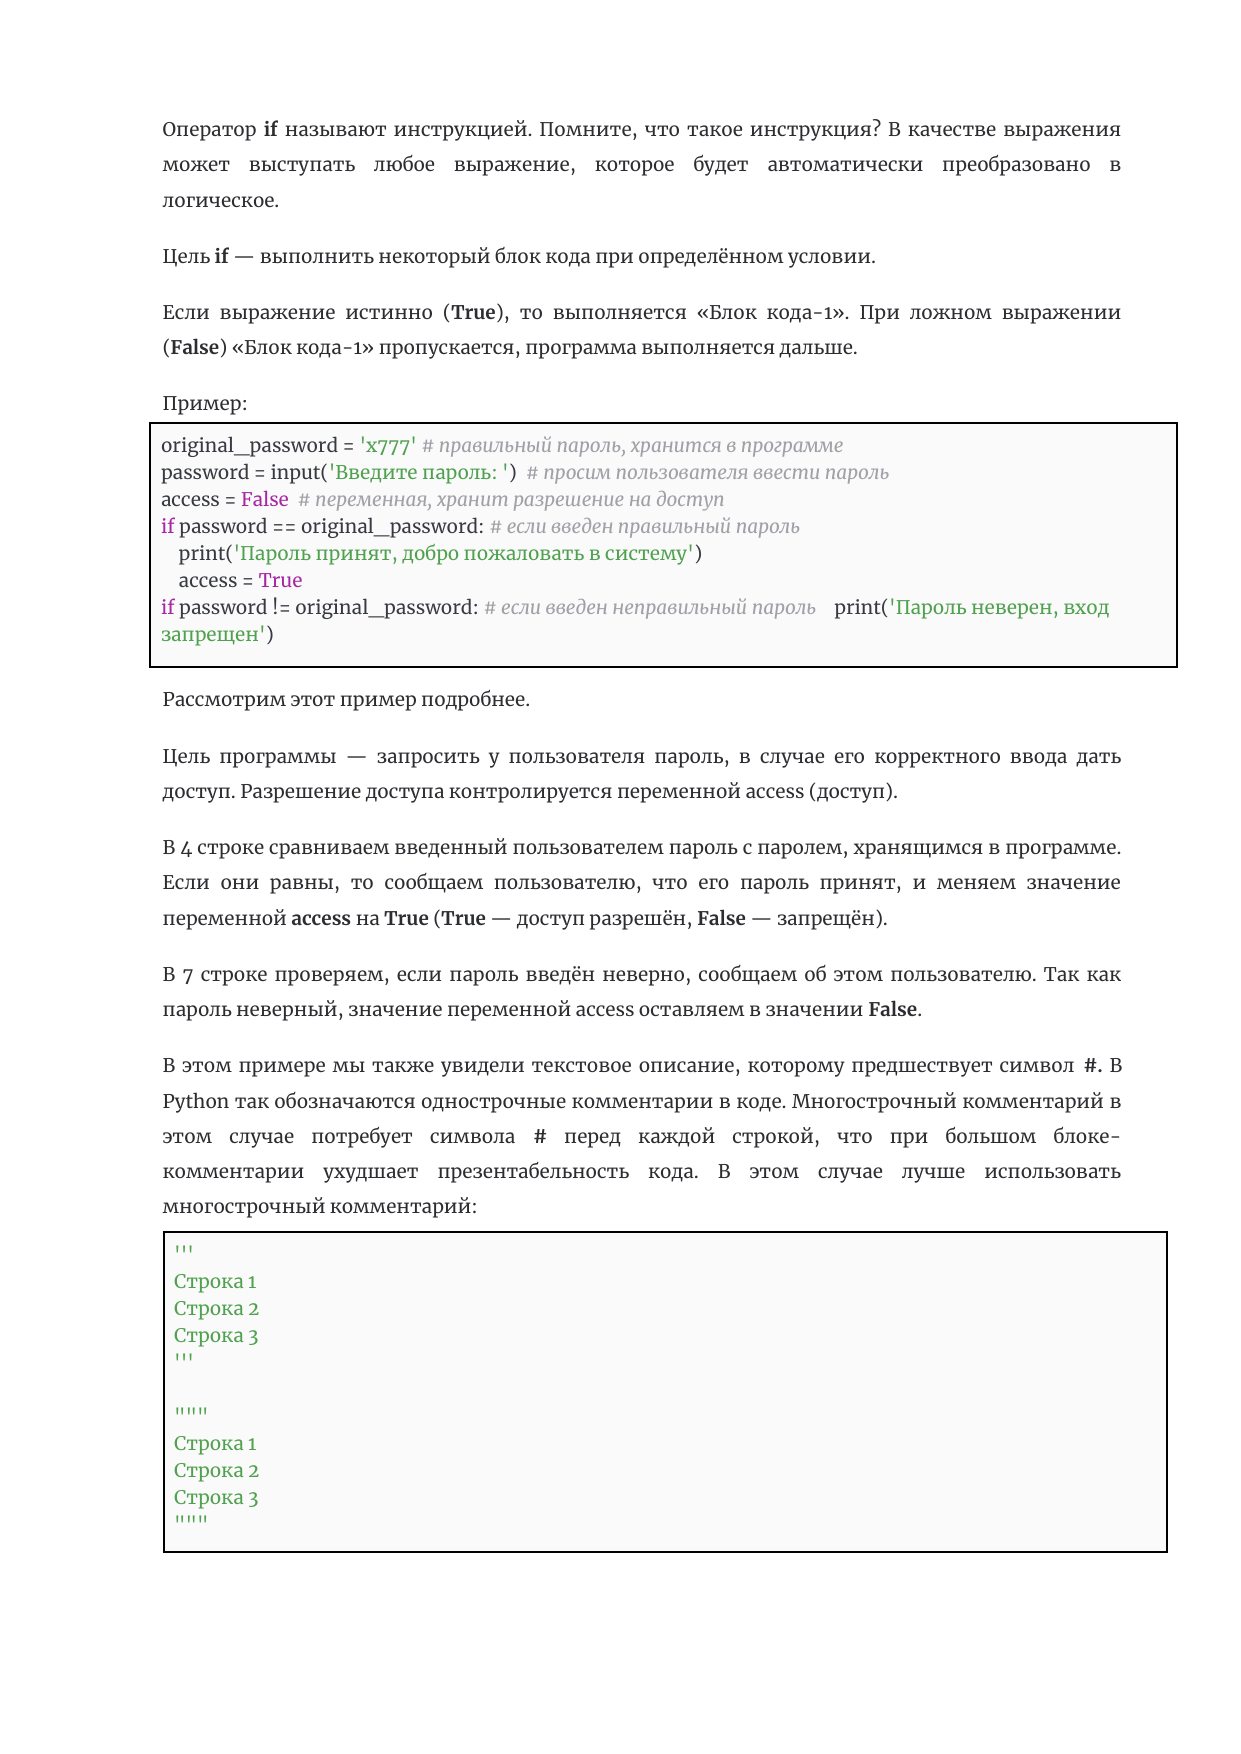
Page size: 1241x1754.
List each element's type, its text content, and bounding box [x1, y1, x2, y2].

text В 4 строке сравниваем введенный пользователем пароль с паролем, хранящимся в программе. Если они равны, то сообщаем пользователю, что его пароль принят, и меняем значение переменной access на True (True — доступ разрешён, False — запрещён). [162, 836, 1122, 930]
text Если выражение истинно (True), то выполняется «Блок кода-1». При ложном выражении (False) «Блок кода-1» пропускается, программа выполняется дальше. [162, 301, 1122, 360]
text В 7 строке проверяем, если пароль введён неверно, сообщаем об этом пользователю. Так как пароль неверный, значение переменной access оставляем в значении False. [162, 963, 1122, 1022]
table_header original_password = 'x777' # правильный пароль, хранится в программе password = input('Введите пароль: ') # просим пользователя ввести пароль access = False # переменная, хранит разрешение на доступ if password == original_password: # если введен правильный пароль print('Пароль принят, добро пожаловать в систему') access = True if password != original_password: # если введен неправильный пароль print('Пароль неверен, вход запрещен') [151, 424, 1176, 666]
text Пример: [162, 392, 1122, 416]
text Цель программы — запросить у пользователя пароль, в случае его корректного ввода дать доступ. Разрешение доступа контролируется переменной access (доступ). [162, 744, 1122, 803]
text Оператор if называют инструкцией. Помните, что такое инструкция? В качестве выражения может выступать любое выражение, которое будет автоматически преобразовано в логическое. [162, 118, 1122, 212]
text Цель if — выполнить некоторый блок кода при определённом условии. [162, 245, 1122, 268]
table_header ''' Строка 1 Строка 2 Строка 3 ''' """ Строка 1 Строка 2 Строка 3 """ [165, 1233, 1166, 1551]
text Рассмотрим этот пример подробнее. [162, 688, 1122, 712]
text В этом примере мы также увидели текстовое описание, которому предшествует символ #. В Python так обозначаются однострочные комментарии в коде. Многострочный комментарий в этом случае потребует символа # перед каждой строкой, что при большом блоке-комментарии ухудшает презентабельность кода. В этом случае лучше использовать многострочный комментарий: [162, 1054, 1122, 1219]
